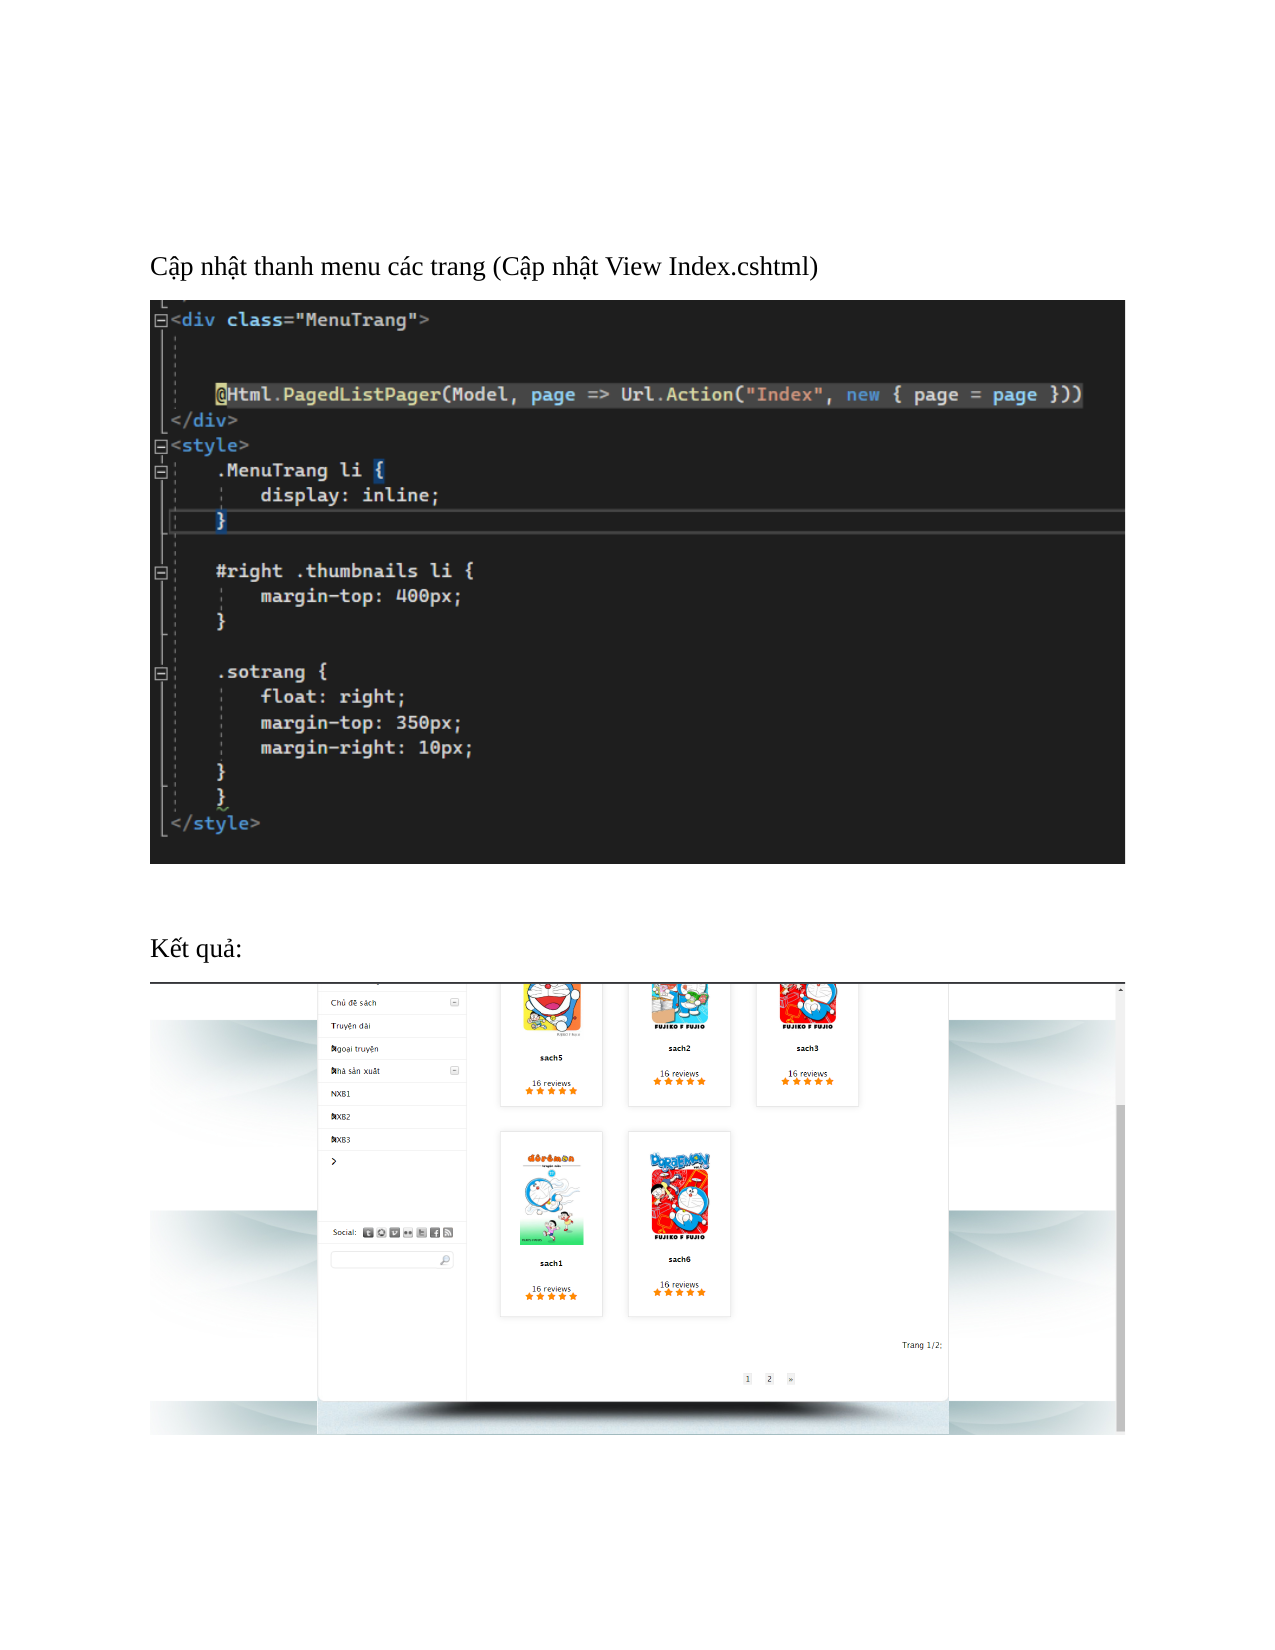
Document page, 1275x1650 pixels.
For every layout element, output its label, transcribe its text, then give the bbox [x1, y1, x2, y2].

picture [150, 982, 1125, 1435]
picture [150, 300, 1125, 864]
text Kết quả: [150, 932, 1125, 963]
text Cập nhật thanh menu các trang (Cập nhật View Index.cshtml) [150, 250, 1125, 282]
